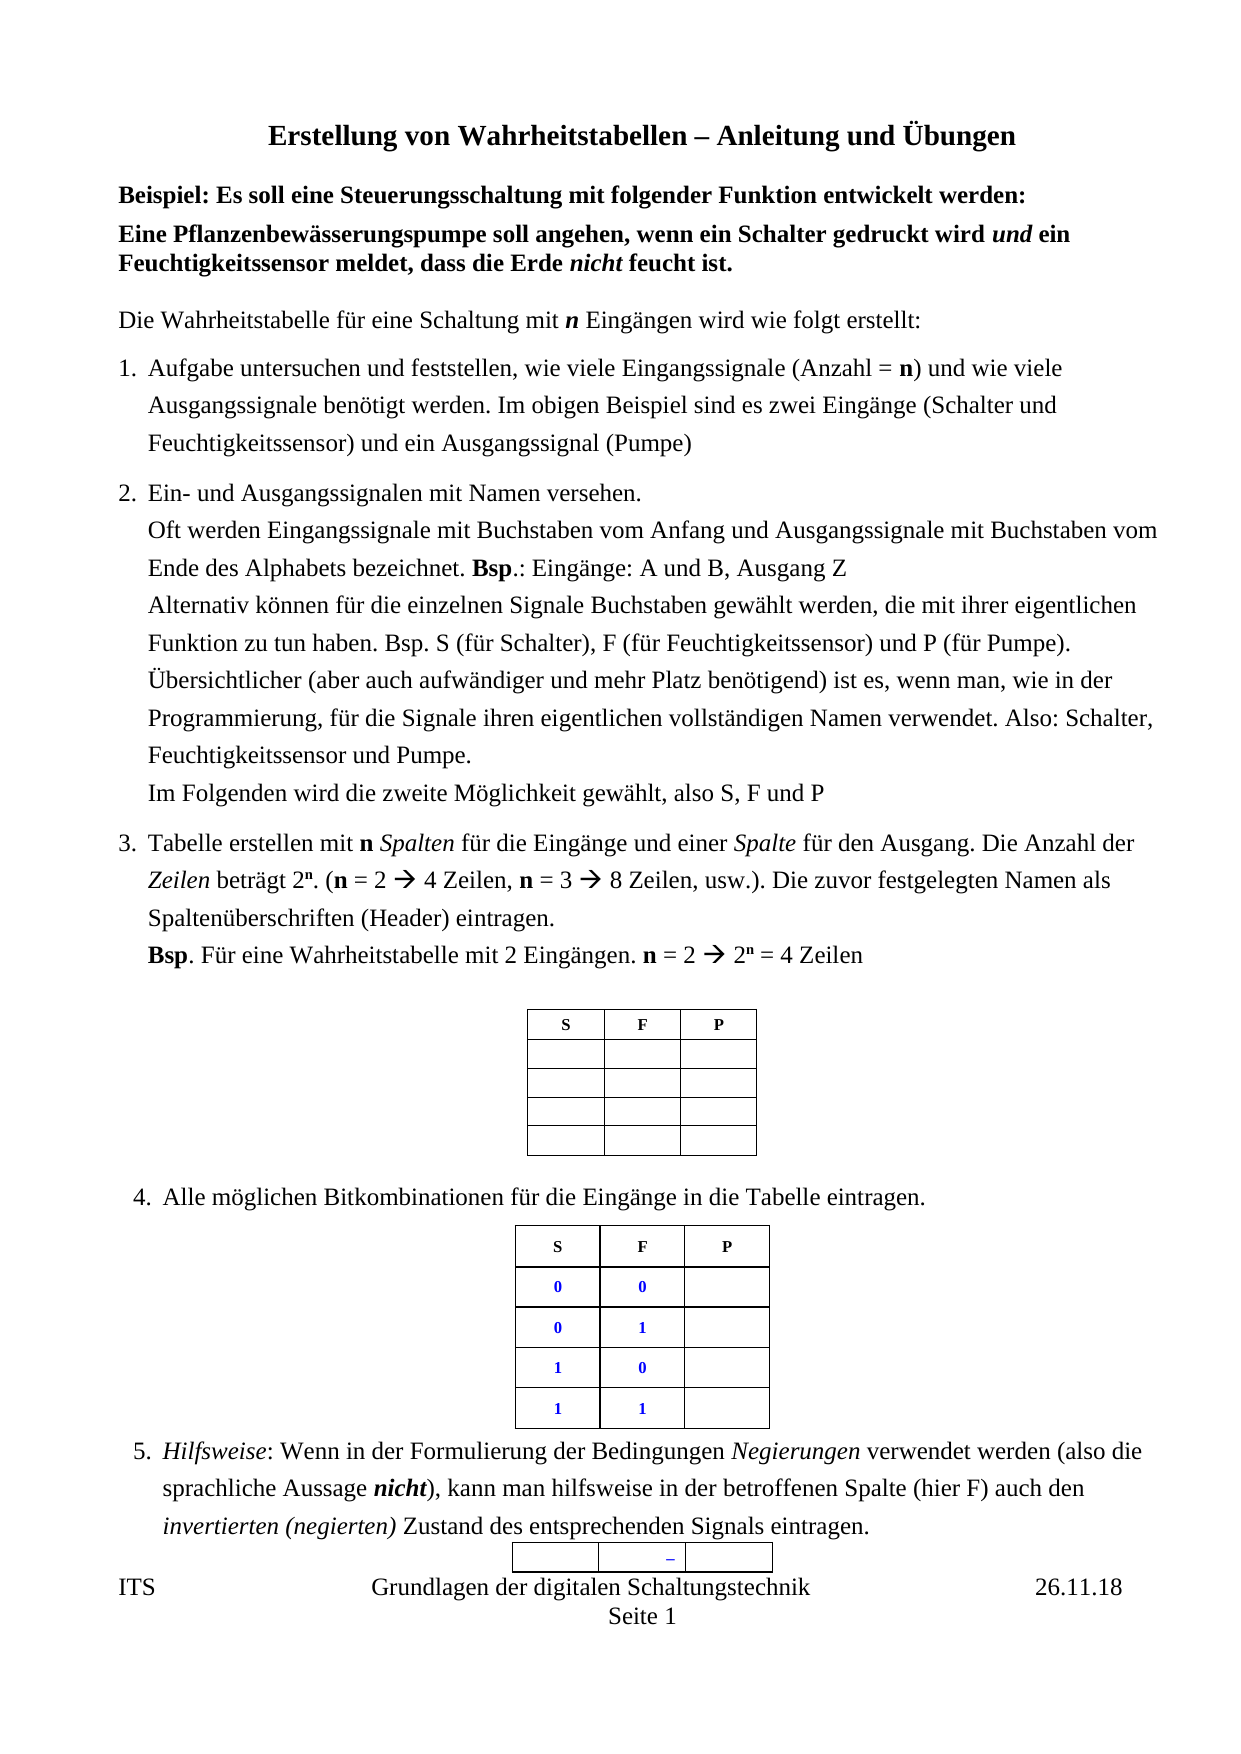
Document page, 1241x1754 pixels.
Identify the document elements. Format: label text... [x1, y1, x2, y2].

table_header S [513, 1543, 598, 1571]
list Aufgabe untersuchen und feststellen, wie viele Eingangssignale (Anzahl = n) und wie viele Ausgangssignale benötigt werden. Im obigen Beispiel sind es zwei Eingänge (Schalter und Feuchtigkeitssensor) und ein Ausgangssignal (Pumpe) [118, 346, 1166, 459]
table_header P [686, 1543, 772, 1571]
table_header _ F F [599, 1543, 685, 1571]
table_cell [681, 1098, 756, 1125]
table_cell [605, 1069, 680, 1097]
table_cell [685, 1388, 769, 1428]
list Alle möglichen Bitkombinationen für die Eingänge in die Tabelle eintragen. [133, 1182, 1166, 1210]
list Ein- und Ausgangssignalen mit Namen versehen. Oft werden Eingangssignale mit Buchstaben vom Anfang und Ausgangssignale mit Buchstaben vom Ende des Alphabets bezeichnet. Bsp.: Eingänge: A und B, Ausgang Z Alternativ können für die einzelnen Signale Buchstaben gewählt werden, die mit ihrer eigentlichen Funktion zu tun haben. Bsp. S (für Schalter), F (für Feuchtigkeitssensor) und P (für Pumpe). Übersichtlicher (aber auch aufwändiger und mehr Platz benötigend) ist es, wenn man, wie in der Programmierung, für die Signale ihren eigentlichen vollständigen Namen verwendet. Also: Schalter, Feuchtigkeitssensor und Pumpe. Im Folgenden wird die zweite Möglichkeit gewählt, also S, F und P [118, 471, 1166, 809]
table_cell [681, 1069, 756, 1097]
table_cell 1 [601, 1308, 684, 1347]
table_cell 1 [516, 1388, 599, 1428]
table_cell 1 [516, 1348, 599, 1387]
list Tabelle erstellen mit n Spalten für die Eingänge und einer Spalte für den Ausgang. Die Anzahl der Zeilen beträgt 2n. (n = 2 4 Zeilen, n = 3 8 Zeilen, usw.). Die zuvor festgelegten Namen als Spaltenüberschriften (Header) eintragen. Bsp. Für eine Wahrheitstabelle mit 2 Eingängen. n = 2 2n = 4 Zeilen [118, 821, 1166, 1009]
table_cell [605, 1098, 680, 1125]
text Eine Pflanzenbewässerungspumpe soll angehen, wenn ein Schalter gedruckt wird und ein Feuchtigkeitssensor meldet, dass die Erde nicht feucht ist. [118, 219, 1166, 276]
table_cell [528, 1040, 604, 1068]
table_cell [685, 1308, 769, 1347]
table_header F [601, 1226, 684, 1266]
table_header F [605, 1010, 680, 1039]
table_cell [528, 1098, 604, 1125]
table_cell 0 [601, 1268, 684, 1306]
table_cell [605, 1126, 680, 1155]
table_header P [681, 1010, 756, 1039]
text Erstellung von Wahrheitstabellen – Anleitung und Übungen [118, 118, 1166, 152]
table_cell [528, 1069, 604, 1097]
table_cell [681, 1126, 756, 1155]
text Beispiel: Es soll eine Steuerungsschaltung mit folgender Funktion entwickelt werden: [118, 181, 1166, 209]
table_cell 0 [601, 1348, 684, 1387]
table_cell 1 [601, 1388, 684, 1428]
table_cell 0 [516, 1268, 599, 1306]
table_header S [516, 1226, 599, 1266]
table_cell [681, 1040, 756, 1068]
table_header S [528, 1010, 604, 1039]
table_cell [605, 1040, 680, 1068]
table_cell 0 [516, 1308, 599, 1347]
table_cell [685, 1268, 769, 1306]
table_header P [685, 1226, 769, 1266]
text Die Wahrheitstabelle für eine Schaltung mit n Eingängen wird wie folgt erstellt: [118, 305, 1166, 334]
table_cell [685, 1348, 769, 1387]
table_cell [528, 1126, 604, 1155]
list Hilfsweise: Wenn in der Formulierung der Bedingungen Negierungen verwendet werden (also die sprachliche Aussage nicht), kann man hilfsweise in der betroffenen Spalte (hier F) auch den invertierten (negierten) Zustand des entsprechenden Signals eintragen. [133, 1429, 1166, 1542]
